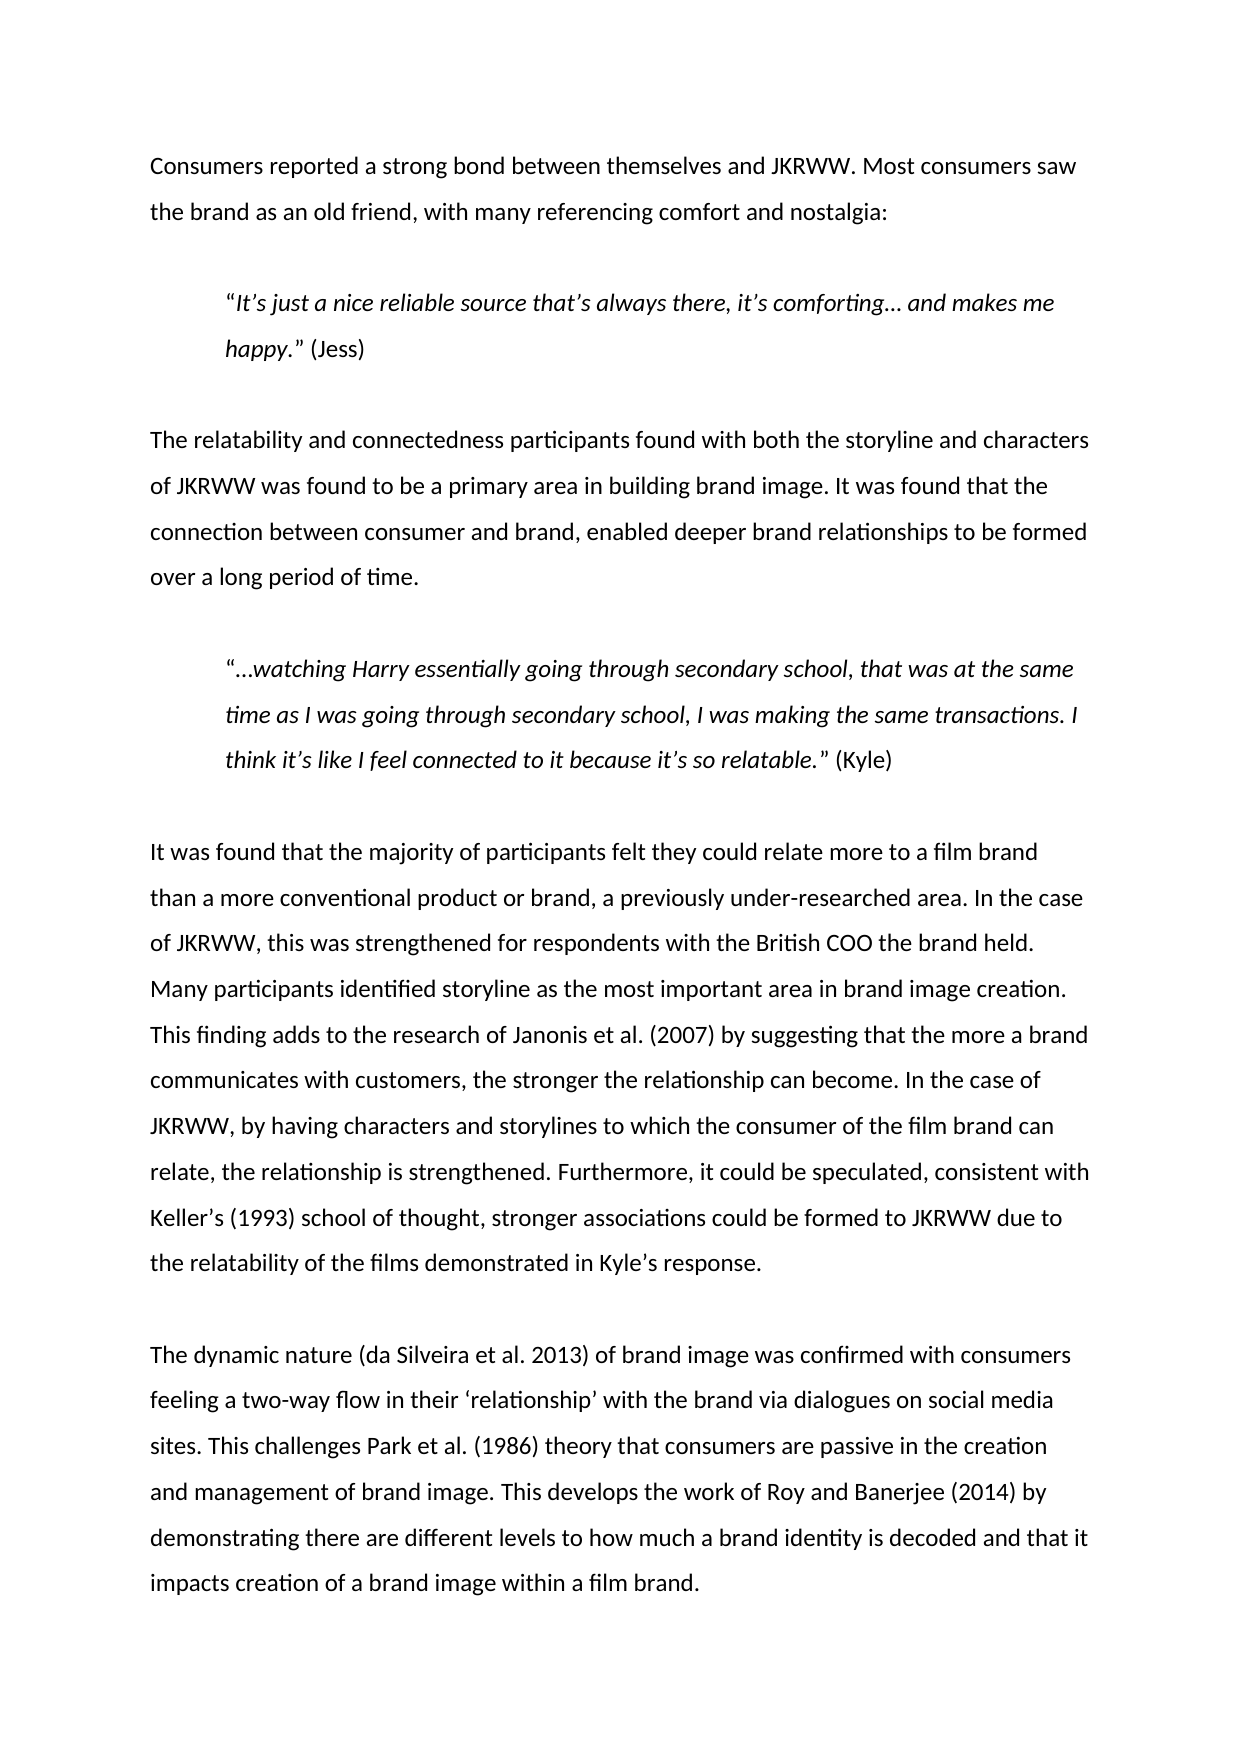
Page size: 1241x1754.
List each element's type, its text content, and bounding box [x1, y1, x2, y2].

text “It’s just a nice reliable source that’s always there, it’s comforting… and makes me happy.” (Jess) [225, 287, 1090, 363]
text It was found that the majority of participants felt they could relate more to a film brand than a more conventional product or brand, a previously under-researched area. In the case of JKRWW, this was strengthened for respondents with the British COO the brand held. Many participants identified storyline as the most important area in brand image creation. This finding adds to the research of Janonis et al. (2007) by suggesting that the more a brand communicates with customers, the stronger the relationship can become. In the case of JKRWW, by having characters and storylines to which the consumer of the film brand can relate, the relationship is strengthened. Furthermore, it could be speculated, consistent with Keller’s (1993) school of thought, stronger associations could be formed to JKRWW due to the relatability of the films demonstrated in Kyle’s response. [150, 836, 1090, 1278]
text The dynamic nature (da Silveira et al. 2013) of brand image was confirmed with consumers feeling a two-way flow in their ‘relationship’ with the brand via dialogues on social media sites. This challenges Park et al. (1986) theory that consumers are passive in the creation and management of brand image. This develops the work of Roy and Banerjee (2014) by demonstrating there are different levels to how much a brand identity is decoded and that it impacts creation of a brand image within a film brand. [150, 1339, 1090, 1598]
text Consumers reported a strong bond between themselves and JKRWW. Most consumers saw the brand as an old friend, with many referencing comfort and nostalgia: [150, 150, 1090, 226]
text The relatability and connectedness participants found with both the storyline and characters of JKRWW was found to be a primary area in building brand image. It was found that the connection between consumer and brand, enabled deeper brand relationships to be formed over a long period of time. [150, 424, 1090, 592]
text “…watching Harry essentially going through secondary school, that was at the same time as I was going through secondary school, I was making the same transactions. I think it’s like I feel connected to it because it’s so relatable.” (Kyle) [225, 653, 1090, 775]
